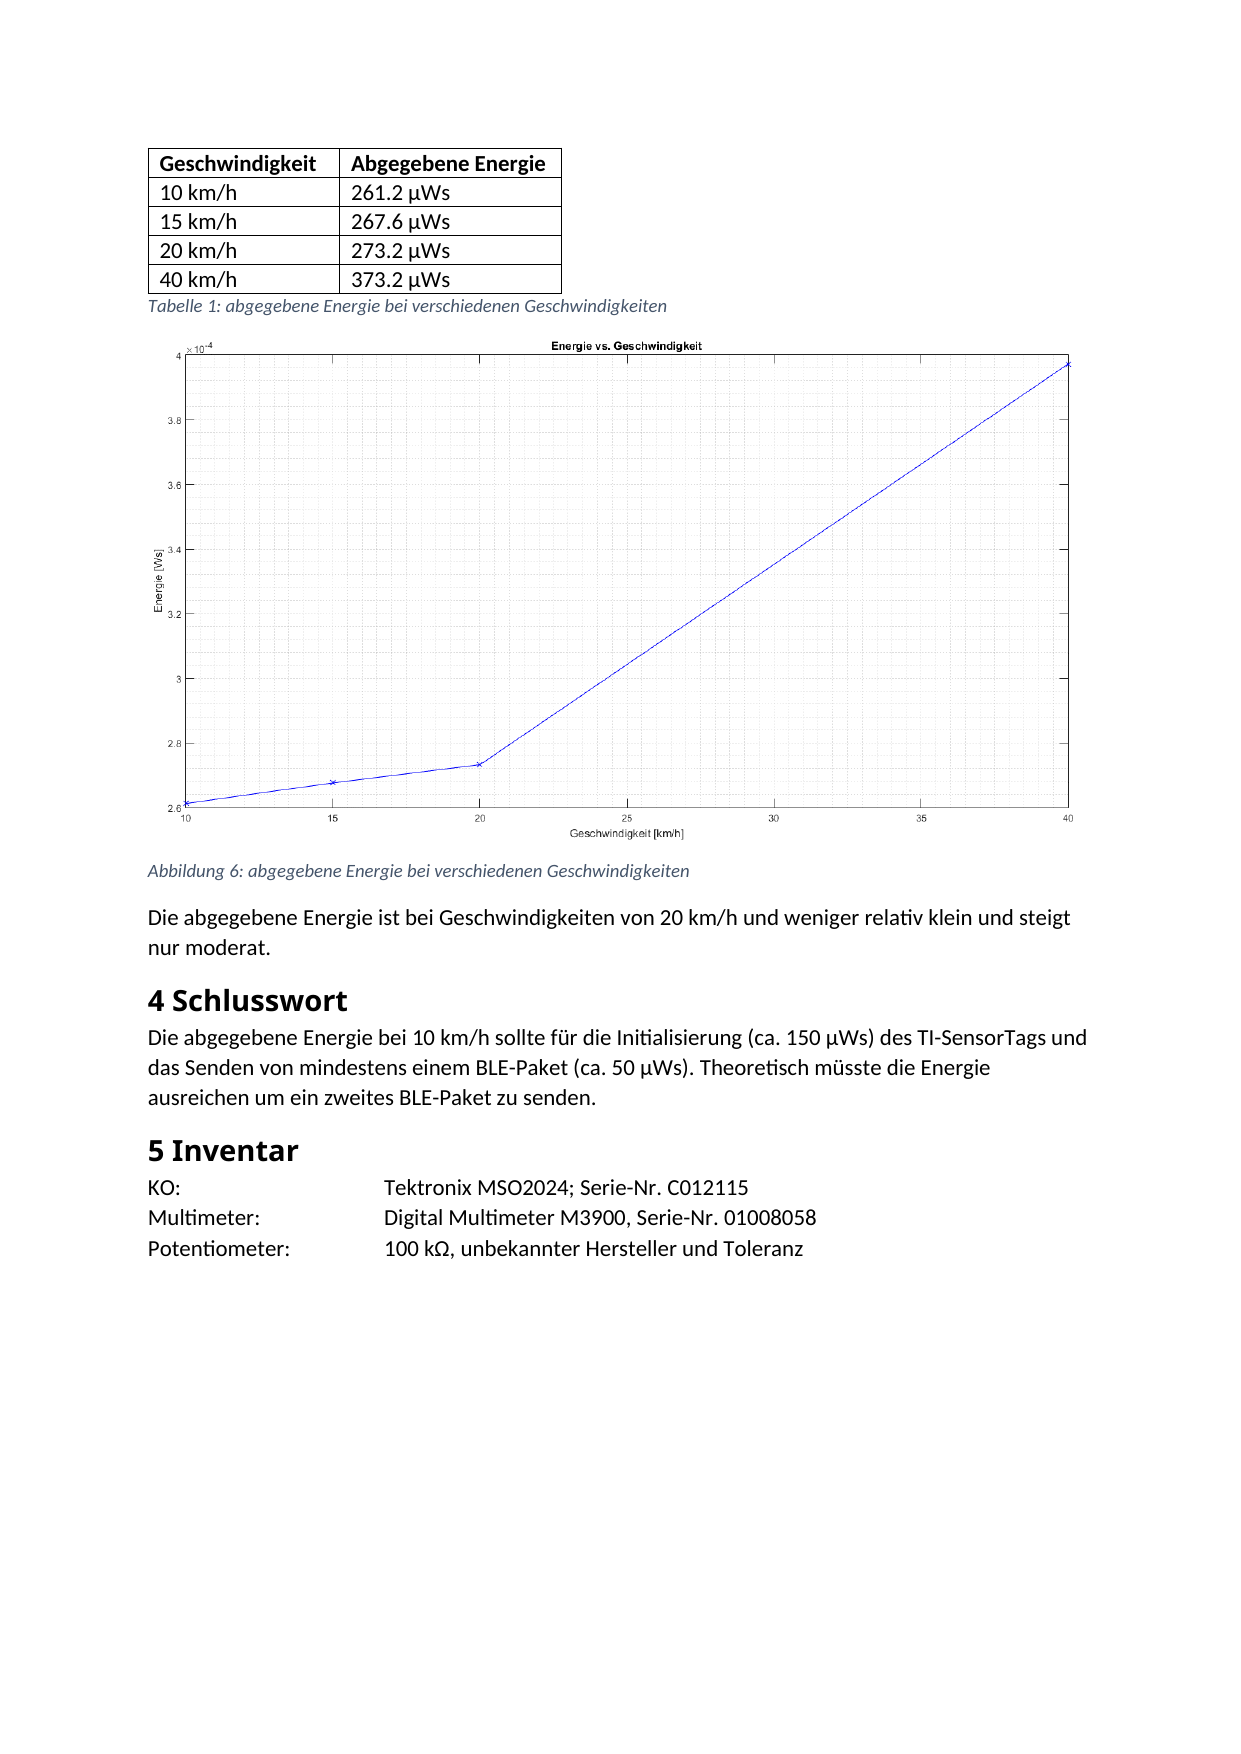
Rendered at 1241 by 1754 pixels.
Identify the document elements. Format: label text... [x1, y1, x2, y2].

picture [147, 337, 1075, 841]
subtitle 4 Schlusswort [148, 980, 1093, 1020]
table_cell 267.6 µWs [340, 207, 561, 235]
table_header Geschwindigkeit [149, 149, 339, 177]
table_cell 10 km/h [149, 178, 339, 206]
text Tabelle 1: abgegebene Energie bei verschiedenen Geschwindigkeiten [148, 294, 1093, 317]
table_cell 20 km/h [149, 236, 339, 264]
text Die abgegebene Energie bei 10 km/h sollte für die Initialisierung (ca. 150 µWs) des TI-SensorTags und das Senden von mindestens einem BLE-Paket (ca. 50 µWs). Theoretisch müsste die Energie ausreichen um ein zweites BLE-Paket zu senden. [148, 1023, 1093, 1112]
text Die abgegebene Energie ist bei Geschwindigkeiten von 20 km/h und weniger relativ klein und steigt nur moderat. [148, 903, 1093, 961]
table_cell 261.2 µWs [340, 178, 561, 206]
subtitle 5 Inventar [148, 1130, 1093, 1170]
table_cell 273.2 µWs [340, 236, 561, 264]
text Abbildung 6: abgegebene Energie bei verschiedenen Geschwindigkeiten [148, 859, 1093, 882]
text KO: Tektronix MSO2024; Serie-Nr. C012115 Multimeter: Digital Multimeter M3900, Serie-Nr. 01008058 Potentiometer: 100 kΩ, unbekannter Hersteller und Toleranz [148, 1173, 1093, 1262]
table_cell 40 km/h [149, 265, 339, 293]
table_header Abgegebene Energie [340, 149, 561, 177]
table_cell 15 km/h [149, 207, 339, 235]
table_cell 373.2 µWs [340, 265, 561, 293]
